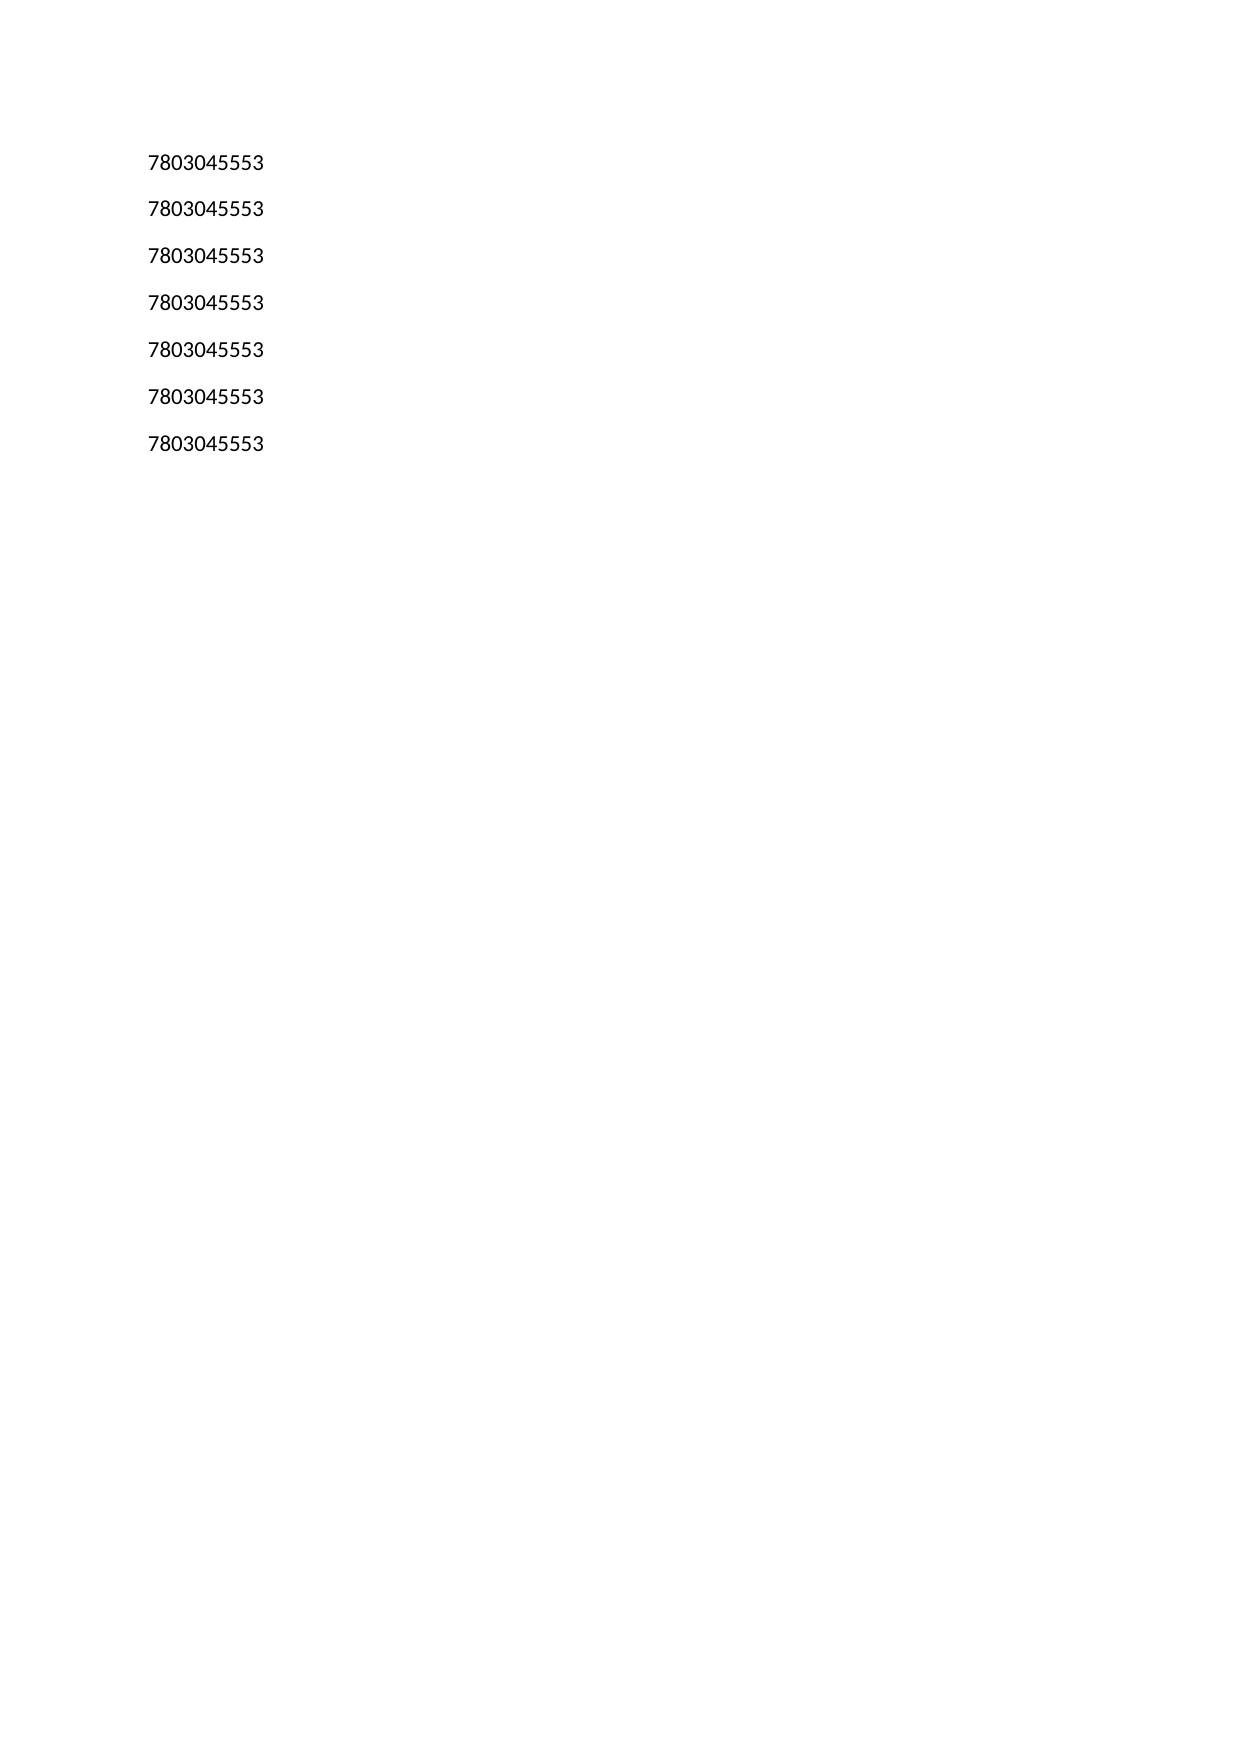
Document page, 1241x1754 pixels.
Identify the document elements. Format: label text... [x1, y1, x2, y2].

text 7803045553 [148, 335, 1093, 363]
text 7803045553 [148, 148, 1093, 176]
text 7803045553 [148, 382, 1093, 410]
text 7803045553 [148, 241, 1093, 269]
text 7803045553 [148, 288, 1093, 316]
text 7803045553 [148, 429, 1093, 457]
text 7803045553 [148, 194, 1093, 222]
